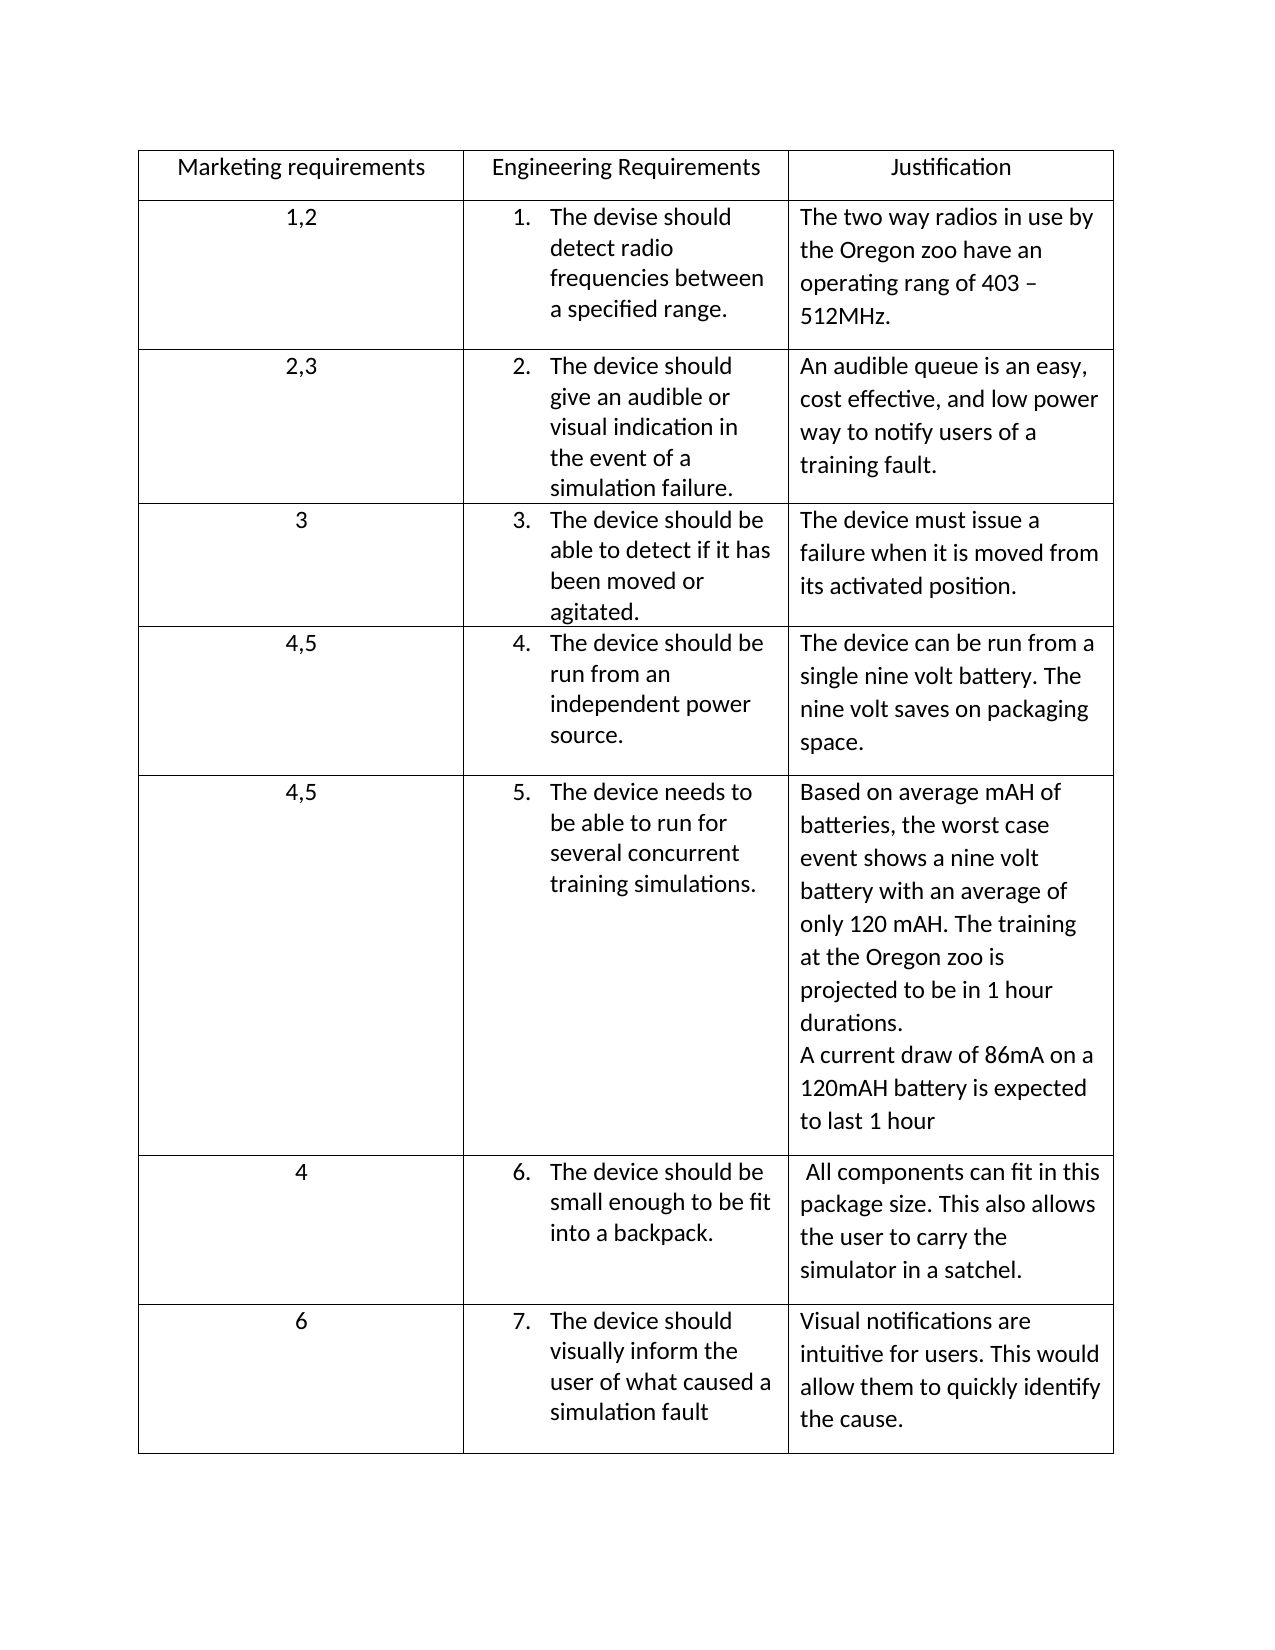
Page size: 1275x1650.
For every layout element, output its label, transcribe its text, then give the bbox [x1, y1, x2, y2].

table_cell 3 [139, 504, 463, 626]
table_cell 4,5 [139, 627, 463, 775]
table_header Justification [789, 151, 1113, 200]
table_cell The two way radios in use by the Oregon zoo have an operating rang of 403 – 512MHz. [789, 201, 1113, 349]
table_cell All components can fit in this package size. This also allows the user to carry the simulator in a satchel. [789, 1156, 1113, 1304]
table_cell 4,5 [139, 776, 463, 1155]
table_cell The device needs to be able to run for several concurrent training simulations. [464, 776, 788, 1155]
table_cell The devise should detect radio frequencies between a specified range. [464, 201, 788, 349]
table_cell The device can be run from a single nine volt battery. The nine volt saves on packaging space. [789, 627, 1113, 775]
table_cell Based on average mAH of batteries, the worst case event shows a nine volt battery with an average of only 120 mAH. The training at the Oregon zoo is projected to be in 1 hour durations. A current draw of 86mA on a 120mAH battery is expected to last 1 hour [789, 776, 1113, 1155]
table_cell The device should visually inform the user of what caused a simulation fault [464, 1305, 788, 1453]
table_cell The device must issue a failure when it is moved from its activated position. [789, 504, 1113, 626]
table_header Marketing requirements [139, 151, 463, 200]
table_cell An audible queue is an easy, cost effective, and low power way to notify users of a training fault. [789, 350, 1113, 503]
table_header Engineering Requirements [464, 151, 788, 200]
table_cell The device should be run from an independent power source. [464, 627, 788, 775]
table_cell Visual notifications are intuitive for users. This would allow them to quickly identify the cause. [789, 1305, 1113, 1453]
table_cell The device should give an audible or visual indication in the event of a simulation failure. [464, 350, 788, 503]
table_cell 4 [139, 1156, 463, 1304]
table_cell 2,3 [139, 350, 463, 503]
table_cell 1,2 [139, 201, 463, 349]
table_cell The device should be small enough to be fit into a backpack. [464, 1156, 788, 1304]
table_cell The device should be able to detect if it has been moved or agitated. [464, 504, 788, 626]
table_cell 6 [139, 1305, 463, 1453]
